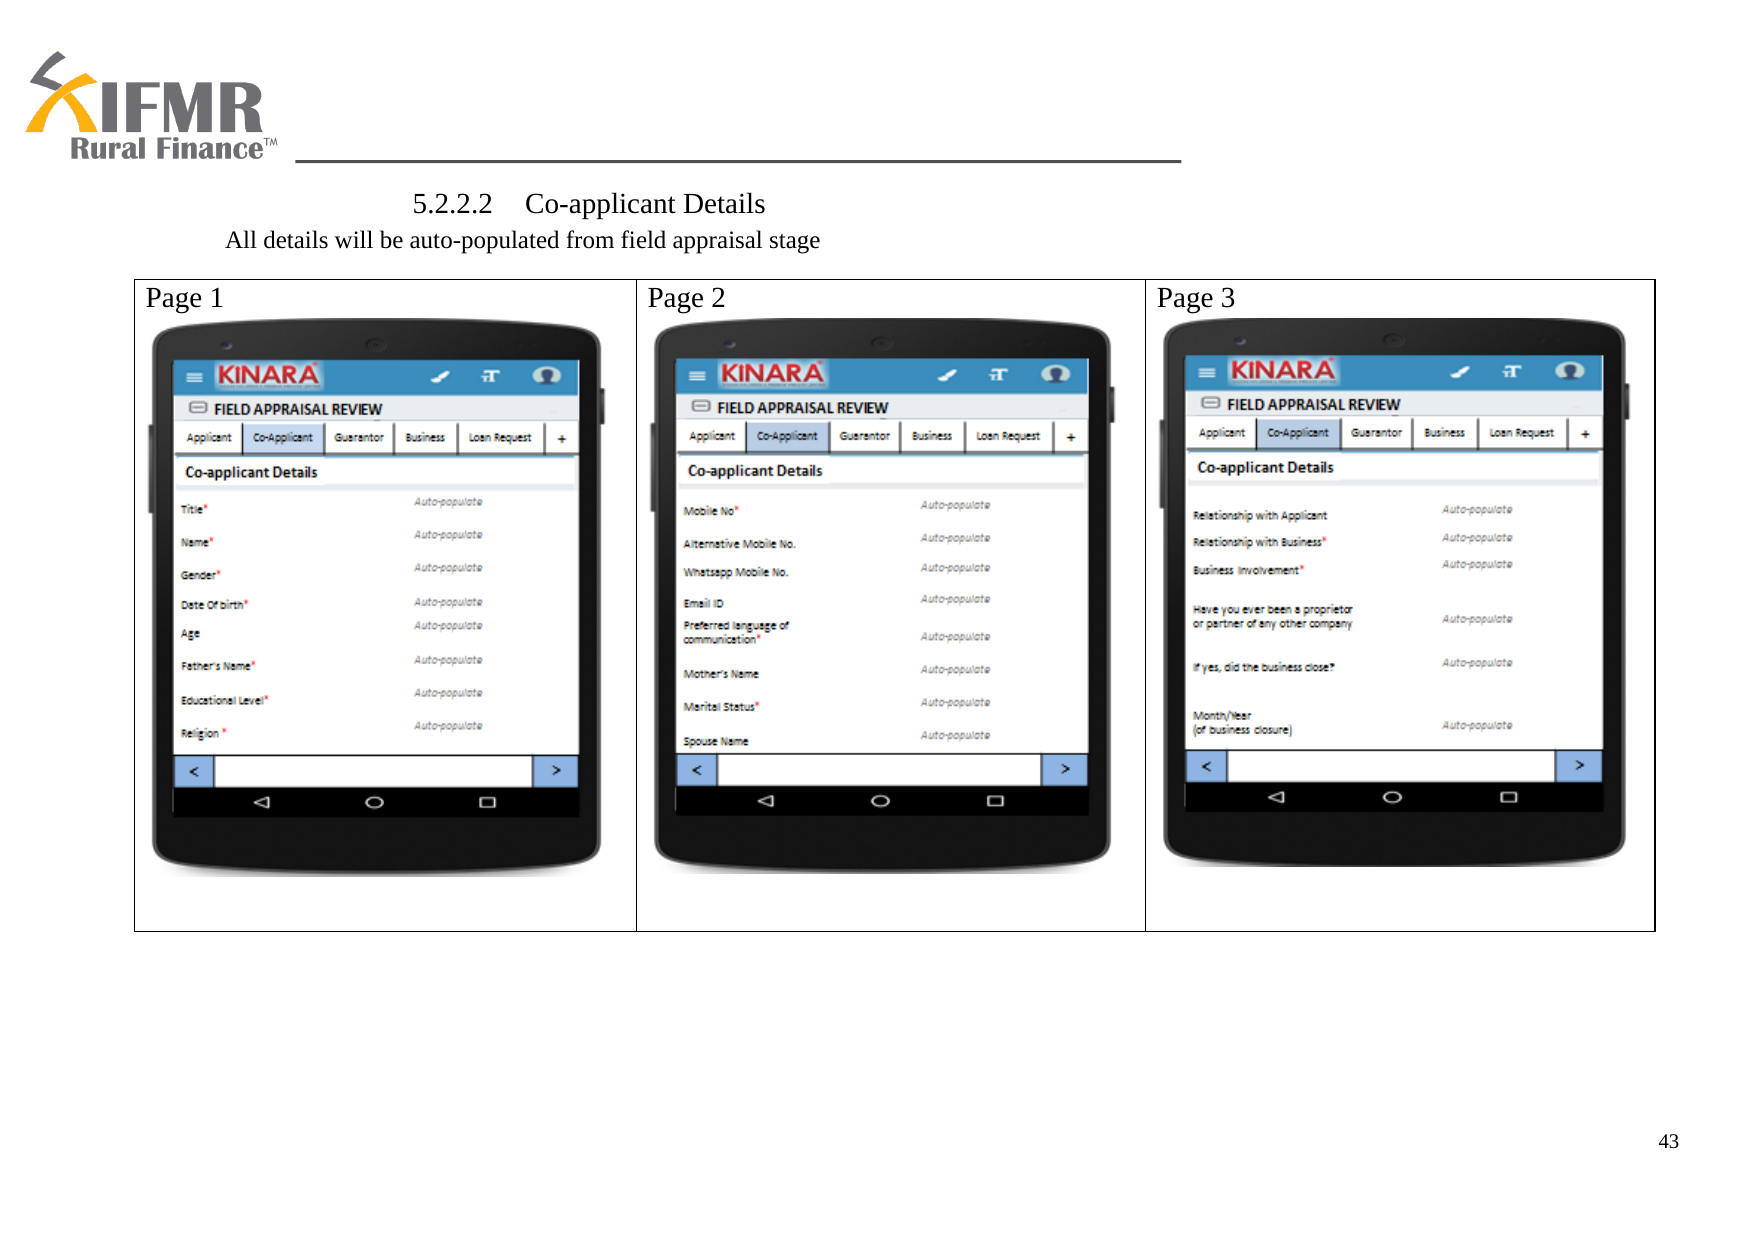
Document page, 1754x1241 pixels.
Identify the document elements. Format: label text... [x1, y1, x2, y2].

picture [145, 318, 610, 877]
picture [18, 45, 284, 166]
picture [1156, 318, 1635, 867]
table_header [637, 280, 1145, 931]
picture [647, 318, 1120, 874]
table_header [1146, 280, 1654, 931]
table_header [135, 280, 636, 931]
list All details will be auto-populated from field appraisal stage [150, 225, 1679, 254]
list Co-applicant Details [412, 187, 1679, 220]
